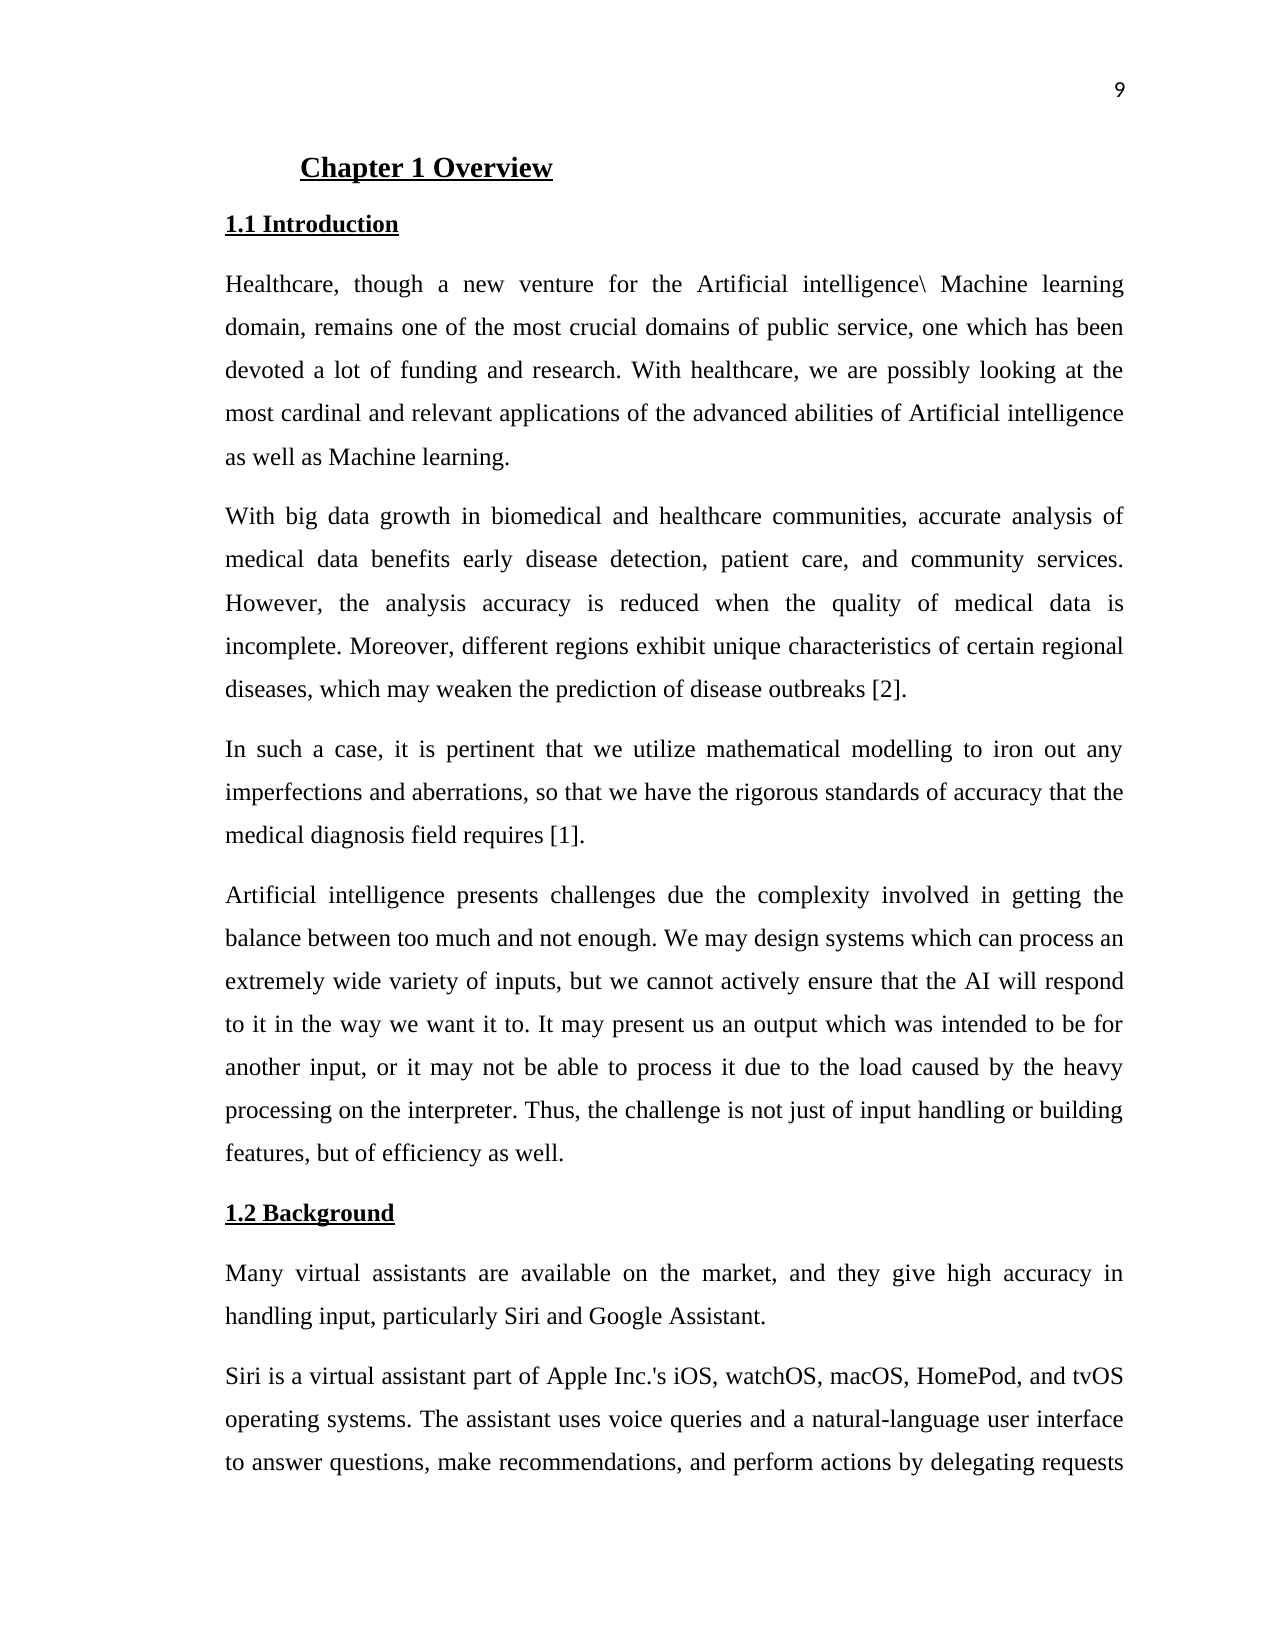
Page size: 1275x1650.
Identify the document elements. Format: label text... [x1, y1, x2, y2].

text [225, 1361, 1125, 1476]
text With big data growth in biomedical and healthcare communities, accurate analysis of medical data benefits early disease detection, patient care, and community services. However, the analysis accuracy is reduced when the quality of medical data is incomplete. Moreover, different regions exhibit unique characteristics of certain regional diseases, which may weaken the prediction of disease outbreaks [2]. [225, 501, 1125, 703]
text In such a case, it is pertinent that we utilize mathematical modelling to iron out any imperfections and aberrations, so that we have the rigorous standards of accuracy that the medical diagnosis field requires [1]. [225, 734, 1125, 849]
text Chapter 1 Overview [225, 150, 1125, 183]
text Healthcare, though a new venture for the Artificial intelligence\ Machine learning domain, remains one of the most crucial domains of public service, one which has been devoted a lot of funding and research. With healthcare, we are possibly looking at the most cardinal and relevant applications of the advanced abilities of Artificial intelligence as well as Machine learning. [225, 269, 1125, 470]
text 1.2 Background [225, 1198, 1125, 1227]
text Artificial intelligence presents challenges due the complexity involved in getting the balance between too much and not enough. We may design systems which can process an extremely wide variety of inputs, but we cannot actively ensure that the AI will respond to it in the way we want it to. It may present us an output which was intended to be for another input, or it may not be able to process it due to the load caused by the heavy processing on the interpreter. Thus, the challenge is not just of input handling or building features, but of efficiency as well. [225, 880, 1125, 1167]
text 1.1 Introduction [225, 209, 1125, 238]
text Many virtual assistants are available on the market, and they give high accuracy in handling input, particularly Siri and Google Assistant. [225, 1258, 1125, 1330]
